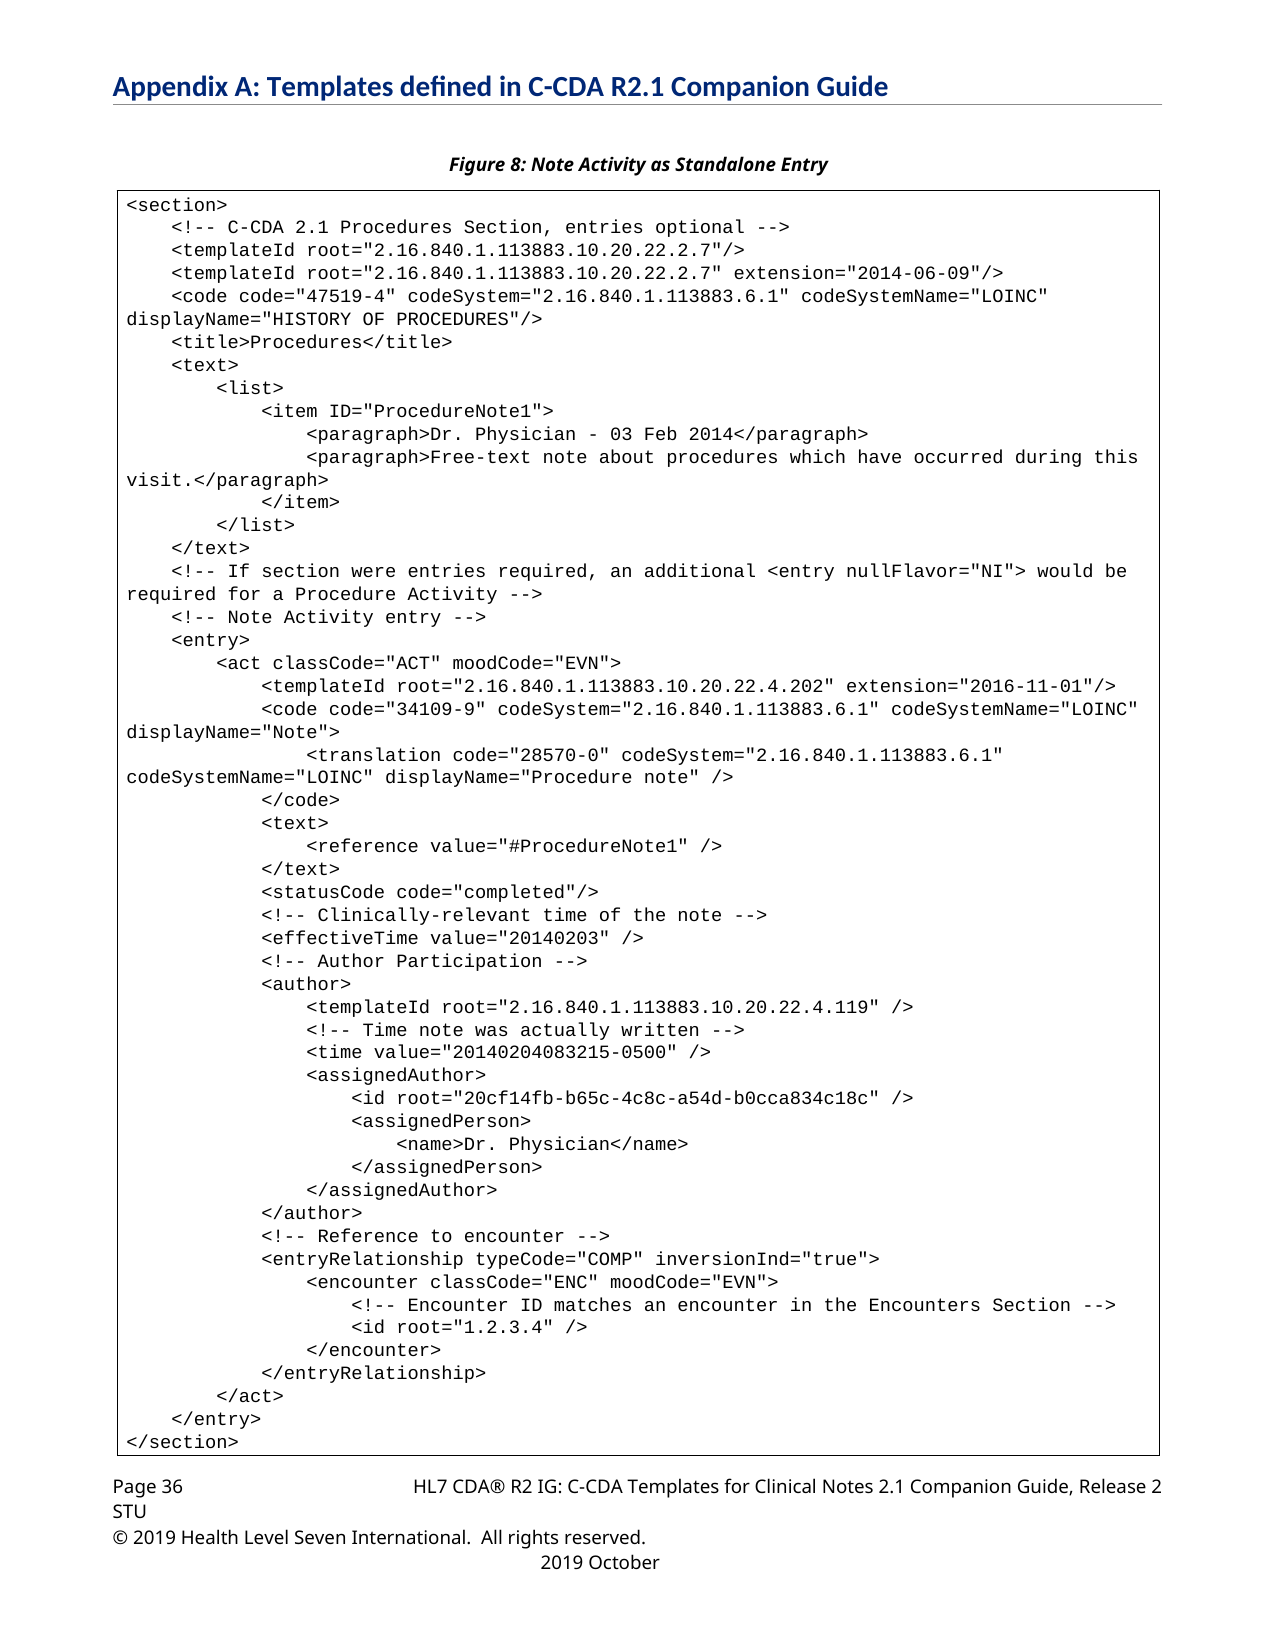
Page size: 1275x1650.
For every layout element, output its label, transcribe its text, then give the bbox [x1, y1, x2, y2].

text <text> [118, 350, 1159, 373]
text </act> [118, 1381, 1159, 1404]
text </assignedPerson> [118, 1152, 1159, 1175]
text <list> [118, 373, 1159, 396]
text <templateId root="2.16.840.1.113883.10.20.22.2.7"/> [118, 235, 1159, 258]
text <!-- Reference to encounter --> [118, 1221, 1159, 1244]
text <paragraph>Dr. Physician - 03 Feb 2014</paragraph> [118, 419, 1159, 442]
text </section> [118, 1427, 1159, 1455]
text <entry> [118, 625, 1159, 648]
text <!-- If section were entries required, an additional <entry nullFlavor="NI"> would be required for a Procedure Activity --> [118, 556, 1159, 602]
text </author> [118, 1198, 1159, 1221]
text <author> [118, 969, 1159, 992]
text <title>Procedures</title> [118, 327, 1159, 350]
text </entry> [118, 1404, 1159, 1427]
text <paragraph>Free-text note about procedures which have occurred during this visit.</paragraph> [118, 442, 1159, 487]
text </entryRelationship> [118, 1358, 1159, 1381]
text <encounter classCode="ENC" moodCode="EVN"> [118, 1267, 1159, 1289]
text <assignedAuthor> [118, 1060, 1159, 1083]
text <time value="20140204083215-0500" /> [118, 1037, 1159, 1060]
text <!-- Clinically-relevant time of the note --> [118, 900, 1159, 923]
text </text> [118, 533, 1159, 556]
text <id root="20cf14fb-b65c-4c8c-a54d-b0cca834c18c" /> [118, 1083, 1159, 1106]
text <code code="34109-9" codeSystem="2.16.840.1.113883.6.1" codeSystemName="LOINC" displayName="Note"> [118, 694, 1159, 739]
text </item> [118, 487, 1159, 510]
text <!-- Time note was actually written --> [118, 1014, 1159, 1037]
text <reference value="#ProcedureNote1" /> [118, 831, 1159, 854]
text Figure 8: Note Activity as Standalone Entry [126, 150, 1151, 177]
text <section> [118, 191, 1159, 212]
text </encounter> [118, 1335, 1159, 1358]
text <text> [118, 808, 1159, 831]
text <item ID="ProcedureNote1"> [118, 396, 1159, 419]
text <templateId root="2.16.840.1.113883.10.20.22.2.7" extension="2014-06-09"/> [118, 258, 1159, 281]
text <assignedPerson> [118, 1106, 1159, 1129]
text </text> [118, 854, 1159, 877]
text <!-- Encounter ID matches an encounter in the Encounters Section --> [118, 1289, 1159, 1312]
text <entryRelationship typeCode="COMP" inversionInd="true"> [118, 1244, 1159, 1267]
text </list> [118, 510, 1159, 533]
text <!-- Author Participation --> [118, 946, 1159, 969]
text <name>Dr. Physician</name> [118, 1129, 1159, 1152]
text </code> [118, 785, 1159, 808]
text <templateId root="2.16.840.1.113883.10.20.22.4.202" extension="2016-11-01"/> [118, 671, 1159, 694]
text <statusCode code="completed"/> [118, 877, 1159, 900]
text </assignedAuthor> [118, 1175, 1159, 1198]
text <templateId root="2.16.840.1.113883.10.20.22.4.119" /> [118, 992, 1159, 1014]
text <id root="1.2.3.4" /> [118, 1312, 1159, 1335]
text <!-- Note Activity entry --> [118, 602, 1159, 625]
text <act classCode="ACT" moodCode="EVN"> [118, 648, 1159, 671]
text <code code="47519-4" codeSystem="2.16.840.1.113883.6.1" codeSystemName="LOINC" displayName="HISTORY OF PROCEDURES"/> [118, 281, 1159, 327]
text <effectiveTime value="20140203" /> [118, 923, 1159, 946]
text <!-- C-CDA 2.1 Procedures Section, entries optional --> [118, 212, 1159, 235]
text <translation code="28570-0" codeSystem="2.16.840.1.113883.6.1" codeSystemName="LOINC" displayName="Procedure note" /> [118, 739, 1159, 785]
